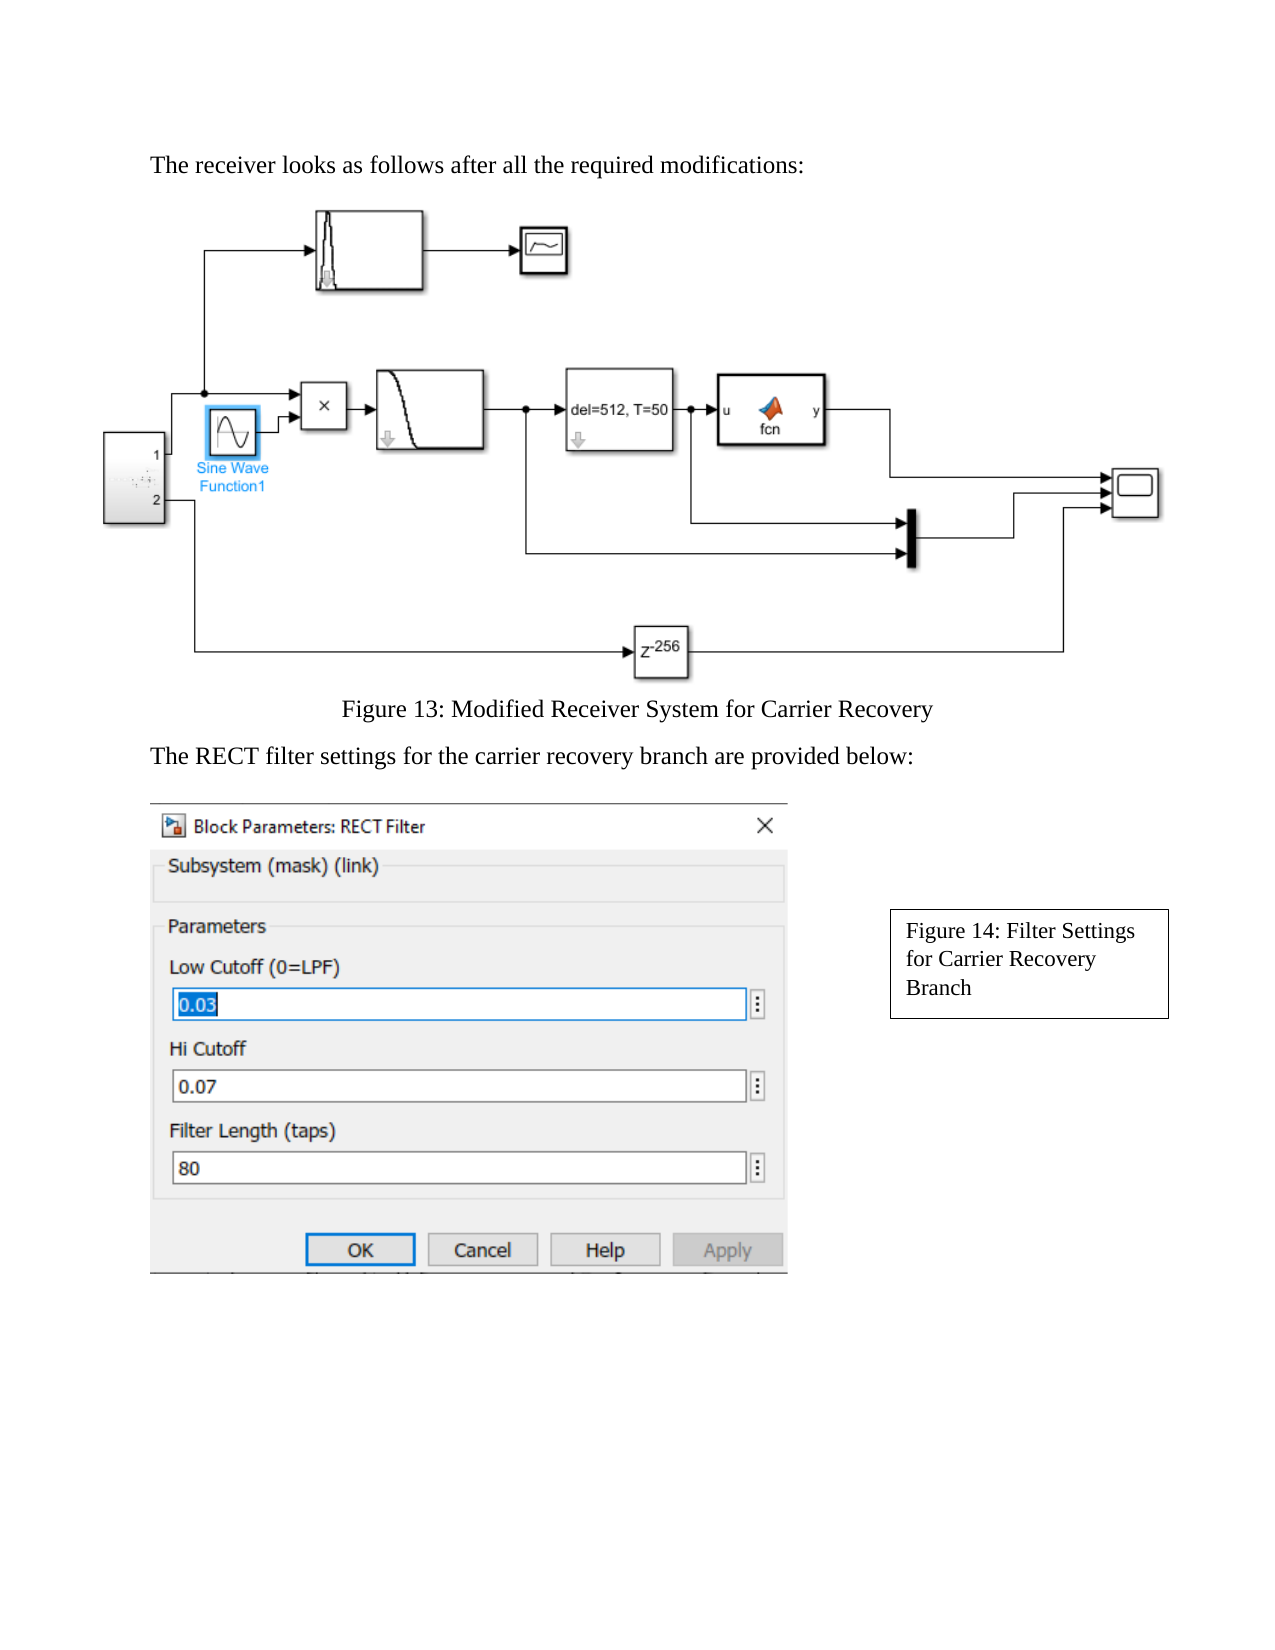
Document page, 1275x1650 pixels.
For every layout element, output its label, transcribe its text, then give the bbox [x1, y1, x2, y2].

picture [86, 181, 1177, 689]
picture [150, 803, 788, 1274]
text The receiver looks as follows after all the required modifications: [150, 150, 1125, 179]
text The RECT filter settings for the carrier recovery branch are provided below: [150, 741, 1125, 770]
text Figure 13: Modified Receiver System for Carrier Recovery [150, 689, 1125, 722]
